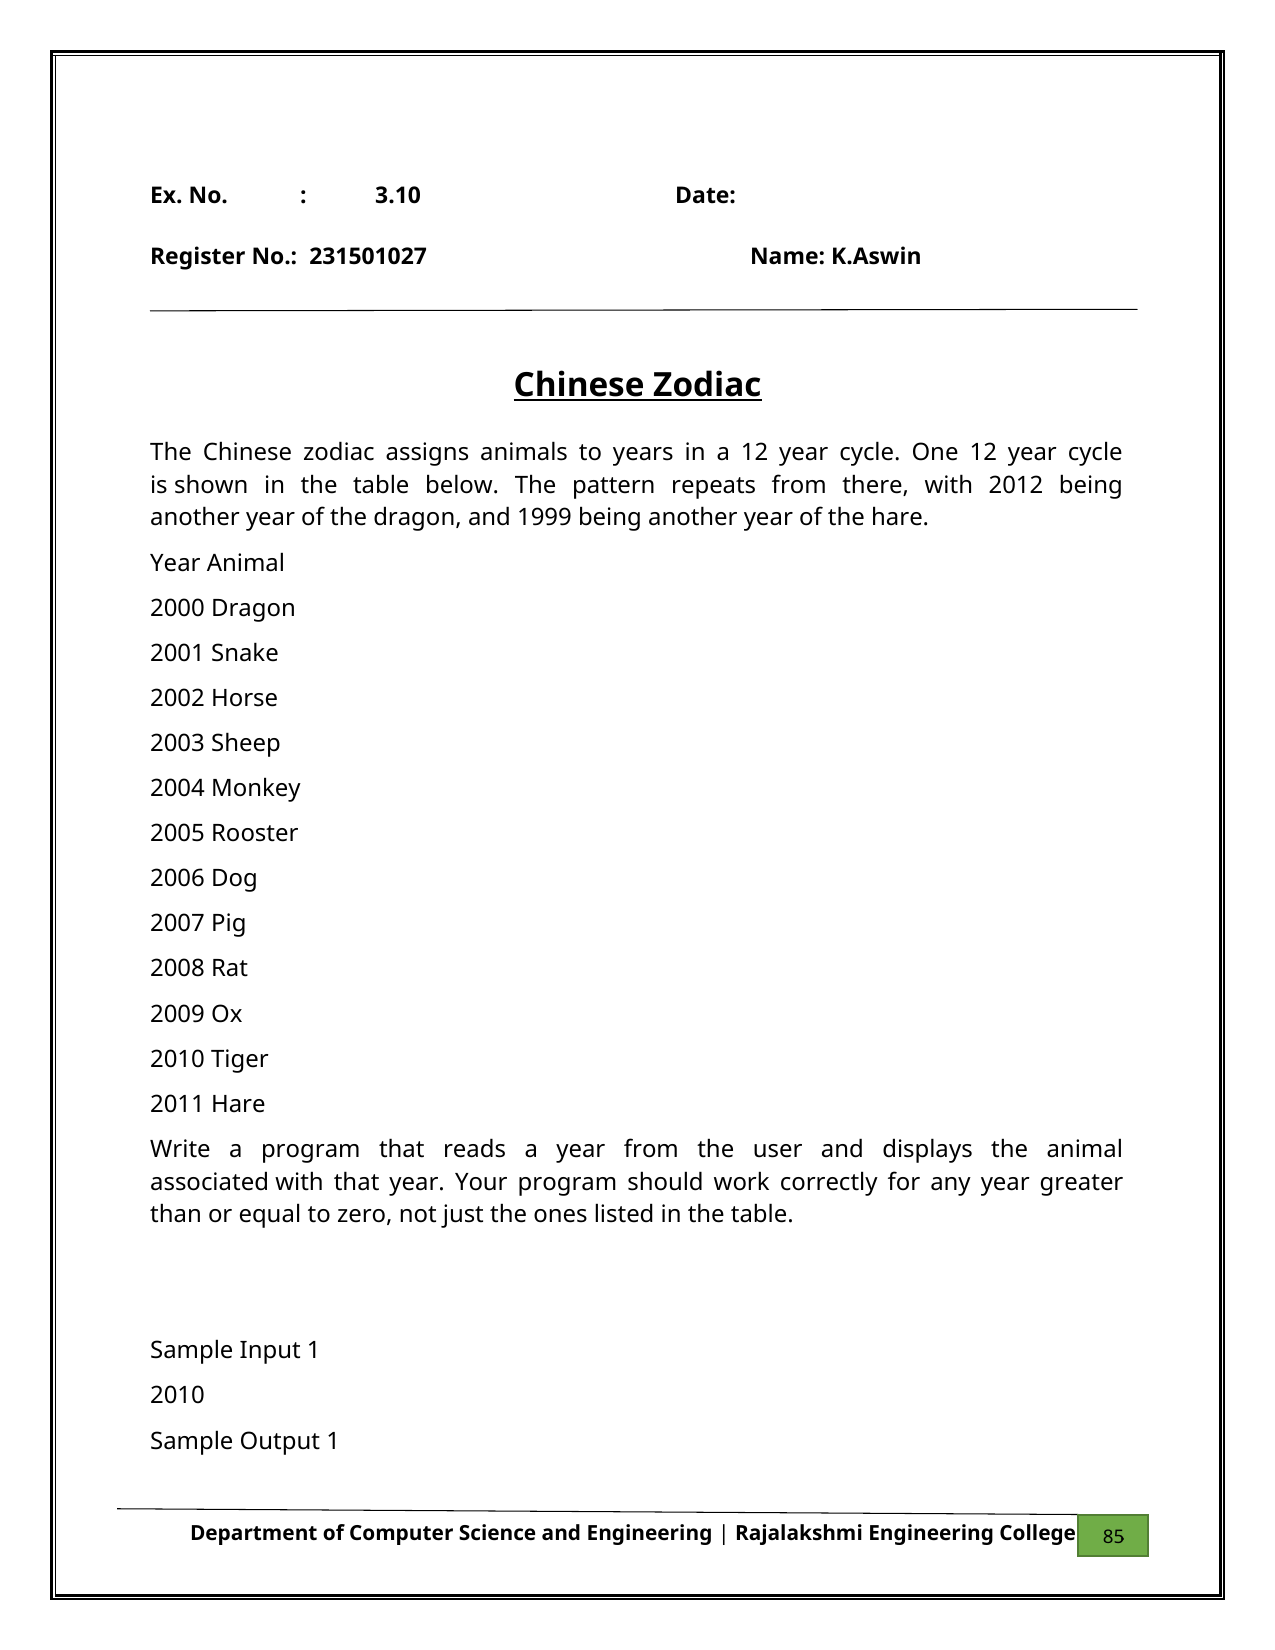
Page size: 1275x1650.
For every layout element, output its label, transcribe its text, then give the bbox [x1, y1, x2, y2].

text 2006 Dog [150, 861, 1125, 894]
text Year Animal [150, 545, 1125, 578]
text 2001 Snake [150, 636, 1125, 668]
text 2002 Horse [150, 681, 1125, 713]
text Chinese Zodiac [150, 360, 1125, 406]
text 2007 Pig [150, 906, 1125, 939]
text 2009 Ox [150, 996, 1125, 1029]
text 2011 Hare [150, 1087, 1125, 1119]
text Ex. No. : 3.10 Date: [150, 179, 1125, 210]
text The Chinese zodiac assigns animals to years in a 12 year cycle. One 12 year cycle is shown in the table below. The pattern repeats from there, with 2012 being another year of the dragon, and 1999 being another year of the hare. [150, 435, 1125, 533]
text 2008 Rat [150, 951, 1125, 984]
text 2010 [150, 1378, 1125, 1411]
text Register No.: 231501027 Name: K.Aswin [150, 239, 1125, 271]
text 2000 Dragon [150, 590, 1125, 623]
text 2010 Tiger [150, 1041, 1125, 1074]
text 2003 Sheep [150, 726, 1125, 758]
text 2005 Rooster [150, 816, 1125, 848]
text Sample Output 1 [150, 1423, 1125, 1456]
text Write a program that reads a year from the user and displays the animal associated with that year. Your program should work correctly for any year greater than or equal to zero, not just the ones listed in the table. [150, 1132, 1125, 1229]
text Sample Input 1 [150, 1333, 1125, 1366]
text 2004 Monkey [150, 771, 1125, 803]
